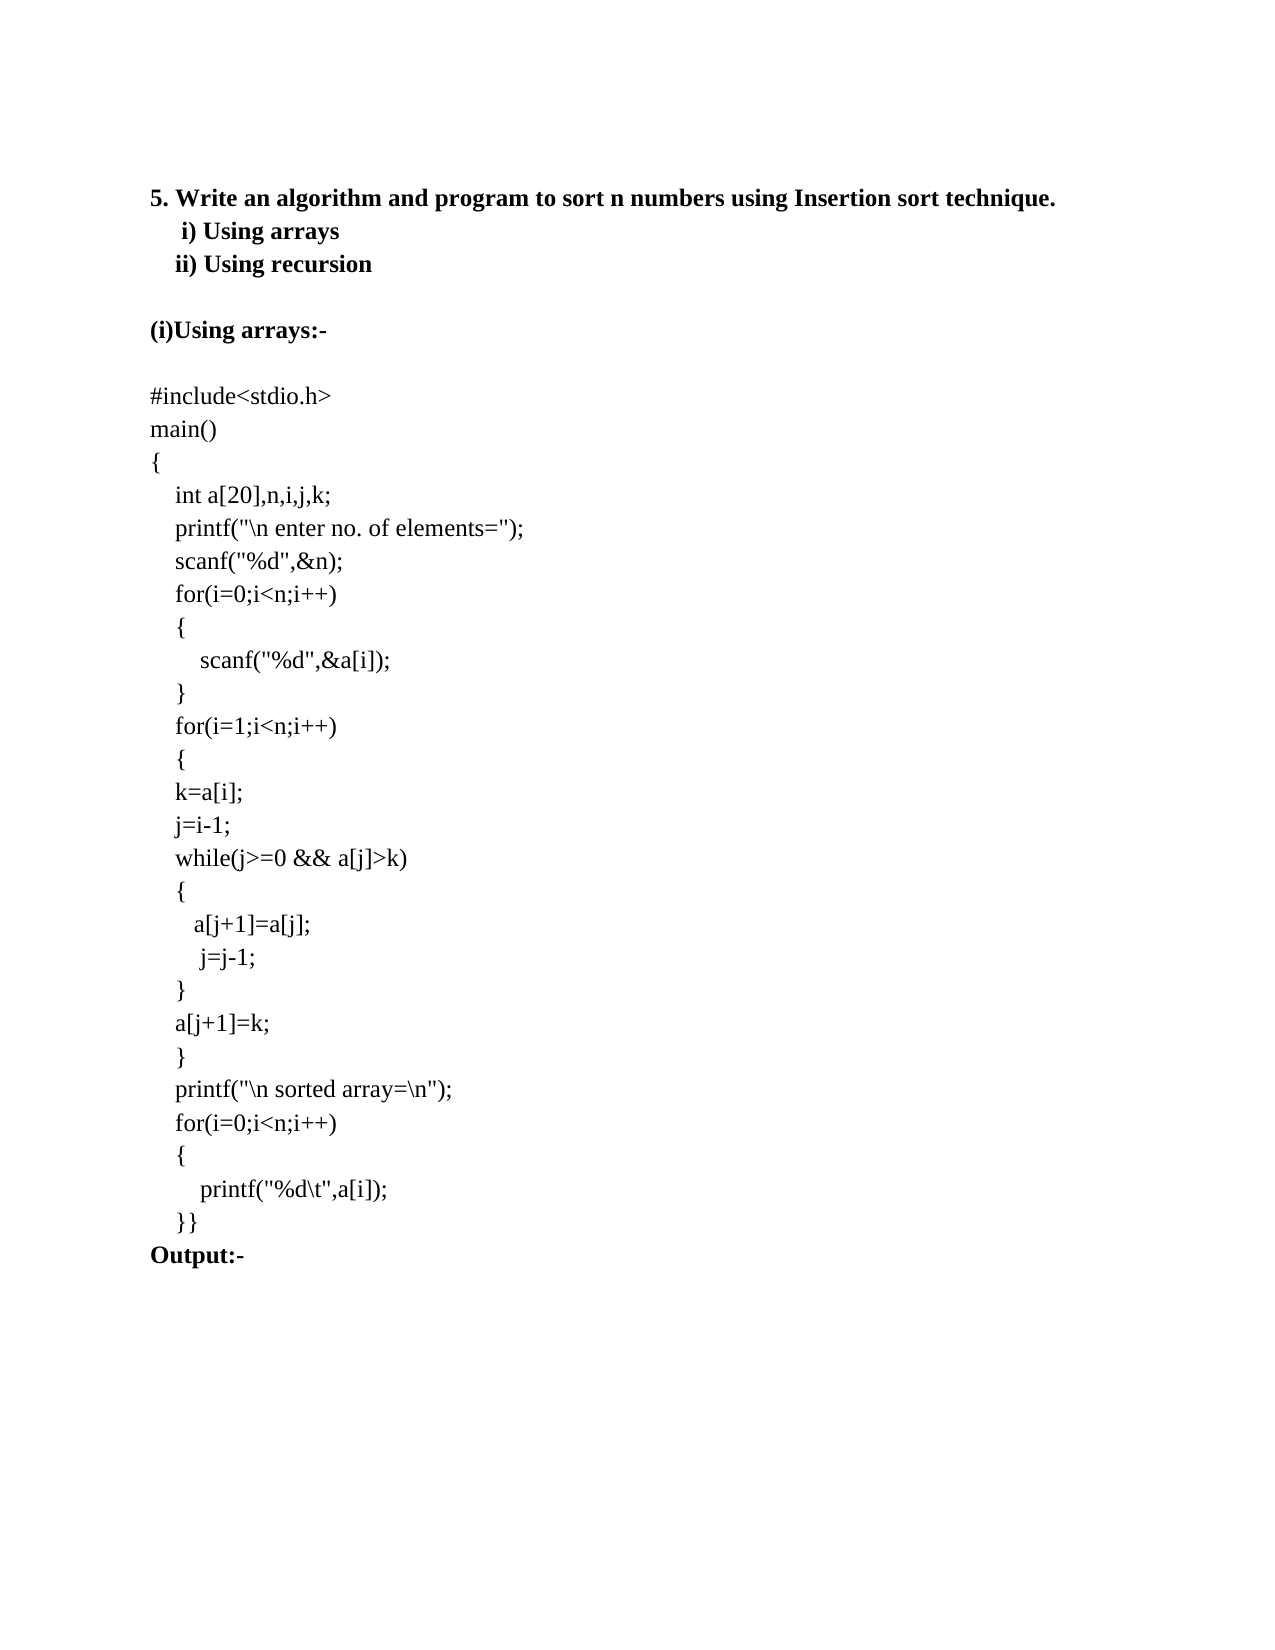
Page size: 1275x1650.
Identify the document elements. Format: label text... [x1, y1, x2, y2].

text 5. Write an algorithm and program to sort n numbers using Insertion sort technique. [150, 183, 1125, 212]
text }} [150, 1207, 1125, 1235]
text } [150, 976, 1125, 1004]
text a[j+1]=a[j]; [150, 909, 1125, 938]
text { [150, 744, 1125, 773]
text } [150, 1042, 1125, 1070]
text j=j-1; [150, 942, 1125, 971]
text for(i=0;i<n;i++) [150, 1108, 1125, 1136]
text { [150, 447, 1125, 476]
text { [150, 1141, 1125, 1169]
text ii) Using recursion [150, 249, 1125, 278]
text scanf("%d",&n); [150, 546, 1125, 575]
text while(j>=0 && a[j]>k) [150, 843, 1125, 872]
text #include<stdio.h> [150, 381, 1125, 410]
text { [150, 876, 1125, 905]
text printf("\n enter no. of elements="); [150, 513, 1125, 542]
text a[j+1]=k; [150, 1008, 1125, 1037]
text { [150, 612, 1125, 641]
text k=a[i]; [150, 777, 1125, 806]
text j=i-1; [150, 810, 1125, 839]
text for(i=1;i<n;i++) [150, 711, 1125, 740]
text scanf("%d",&a[i]); [150, 645, 1125, 674]
text Output:- [150, 1240, 1125, 1268]
text for(i=0;i<n;i++) [150, 579, 1125, 608]
text i) Using arrays [150, 216, 1125, 245]
text printf("\n sorted array=\n"); [150, 1074, 1125, 1103]
text printf("%d\t",a[i]); [150, 1174, 1125, 1202]
text } [150, 678, 1125, 707]
text main() [150, 414, 1125, 443]
text int a[20],n,i,j,k; [150, 480, 1125, 509]
text (i)Using arrays:- [150, 315, 1125, 344]
